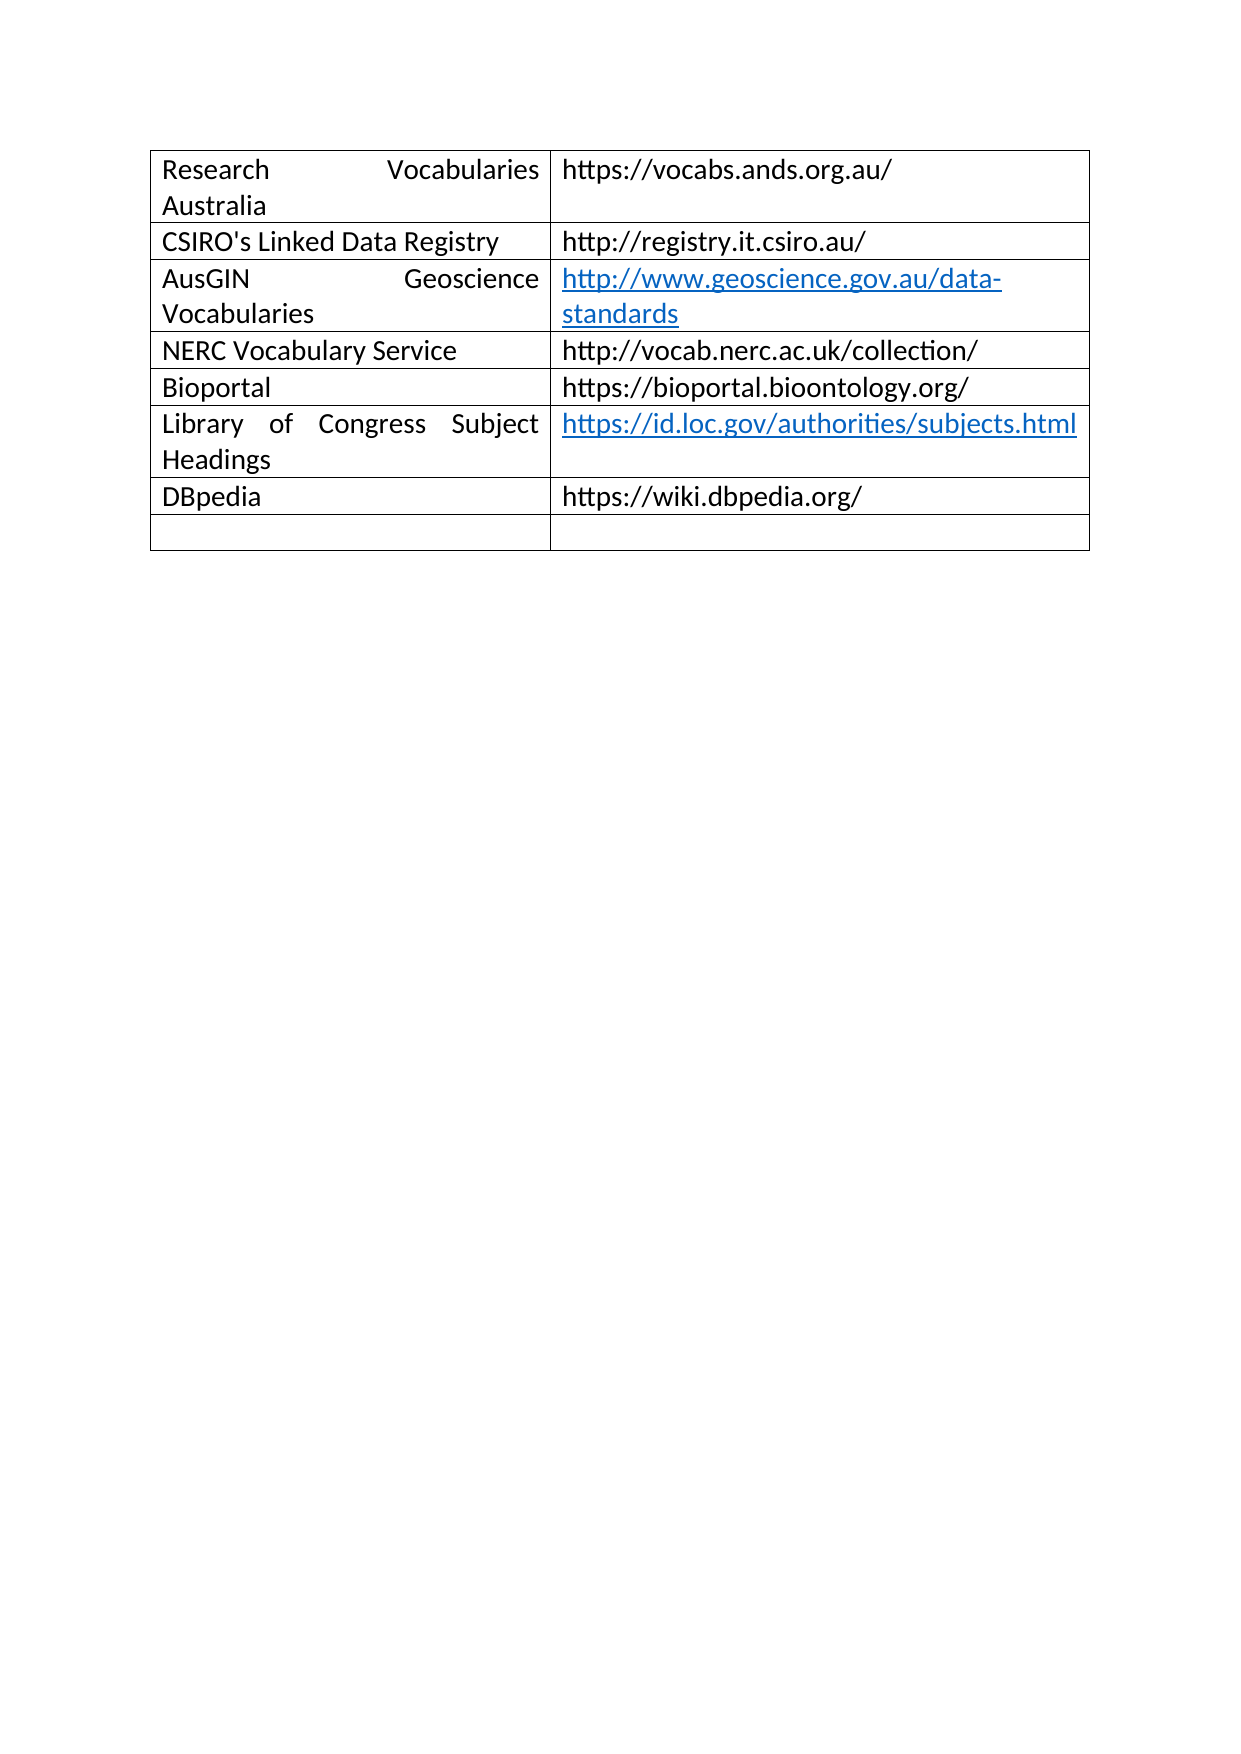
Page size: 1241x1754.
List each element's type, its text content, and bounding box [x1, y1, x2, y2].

table_cell [551, 515, 1089, 550]
table_cell Bioportal [151, 369, 550, 404]
table_cell https://bioportal.bioontology.org/ [551, 369, 1089, 404]
table_cell http://registry.it.csiro.au/ [551, 223, 1089, 259]
table_cell AusGIN Geoscience Vocabularies [151, 260, 550, 331]
table_cell CSIRO's Linked Data Registry [151, 223, 550, 259]
table_cell [151, 515, 550, 550]
table_cell NERC Vocabulary Service [151, 332, 550, 368]
table_cell https://id.loc.gov/authorities/subjects.html [551, 406, 1089, 477]
table_cell DBpedia [151, 478, 550, 513]
table_cell Library of Congress Subject Headings [151, 406, 550, 477]
table_header https://vocabs.ands.org.au/ [551, 151, 1089, 222]
table_cell http://vocab.nerc.ac.uk/collection/ [551, 332, 1089, 368]
table_cell https://wiki.dbpedia.org/ [551, 478, 1089, 513]
table_header Research Vocabularies Australia [151, 151, 550, 222]
table_cell http://www.geoscience.gov.au/data-standards [551, 260, 1089, 331]
